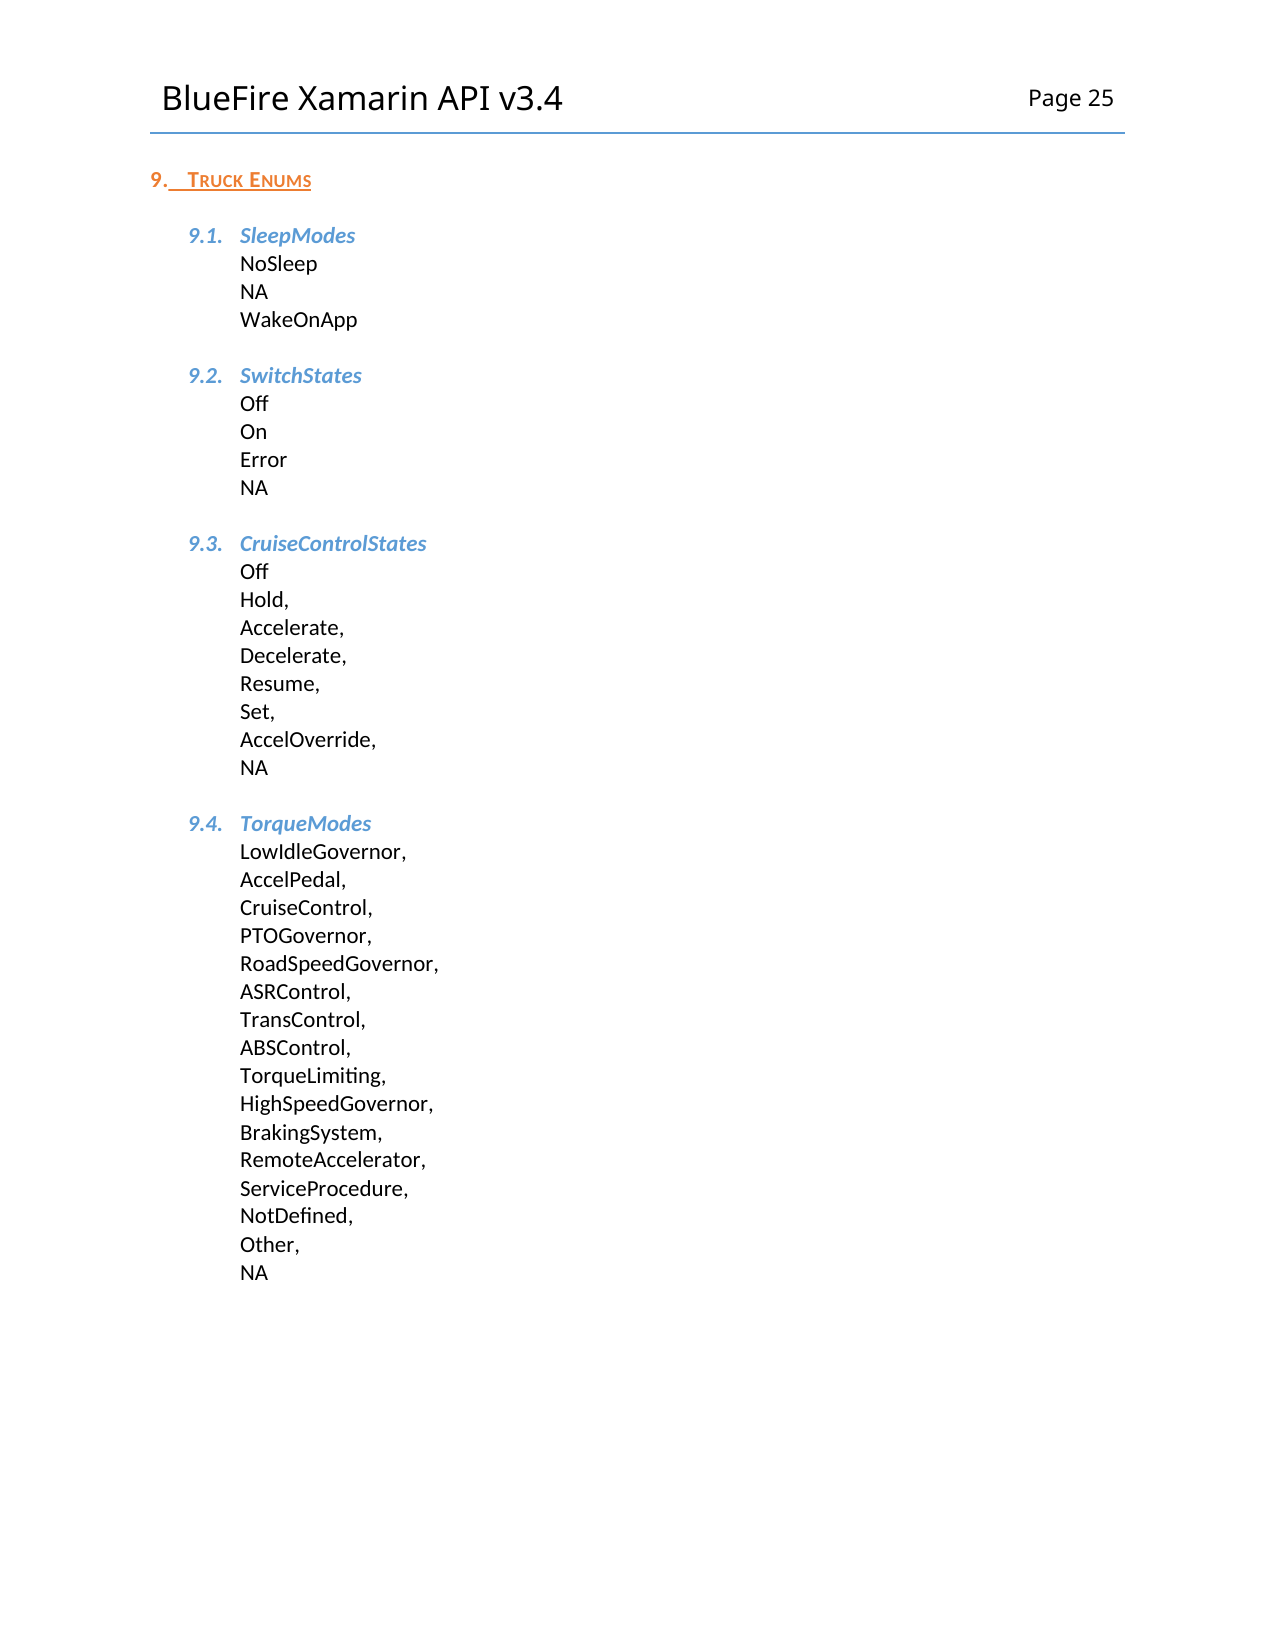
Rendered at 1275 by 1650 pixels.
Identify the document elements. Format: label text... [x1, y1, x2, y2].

text NA [240, 753, 1125, 781]
text LowIdleGovernor, [240, 837, 1125, 865]
list Truck Enums [150, 165, 1125, 193]
text Off [240, 557, 1125, 585]
text Decelerate, [240, 641, 1125, 669]
list SleepModes [187, 221, 1125, 249]
text NotDefined, [240, 1202, 1125, 1230]
text Other, [240, 1230, 1125, 1258]
text AccelPedal, [240, 865, 1125, 893]
text ABSControl, [240, 1033, 1125, 1062]
text NA [240, 1258, 1125, 1286]
text Set, [240, 697, 1125, 725]
text Resume, [240, 669, 1125, 697]
text HighSpeedGovernor, [240, 1089, 1125, 1118]
list SwitchStates [187, 361, 1125, 389]
text AccelOverride, [240, 725, 1125, 753]
text WakeOnApp [240, 305, 1125, 333]
text TransControl, [240, 1006, 1125, 1033]
text BrakingSystem, [240, 1118, 1125, 1146]
text Hold, [240, 585, 1125, 613]
text Off [240, 389, 1125, 417]
text PTOGovernor, [240, 921, 1125, 949]
text Error [240, 445, 1125, 473]
text Accelerate, [240, 613, 1125, 641]
list TorqueModes [187, 809, 1125, 837]
text ServiceProcedure, [240, 1174, 1125, 1202]
text TorqueLimiting, [240, 1062, 1125, 1089]
text On [240, 417, 1125, 445]
text CruiseControl, [240, 893, 1125, 921]
text NoSleep [240, 249, 1125, 277]
list CruiseControlStates [187, 529, 1125, 557]
text ASRControl, [240, 977, 1125, 1006]
text RoadSpeedGovernor, [240, 949, 1125, 977]
text NA [240, 277, 1125, 305]
text NA [240, 473, 1125, 501]
text RemoteAccelerator, [240, 1146, 1125, 1174]
